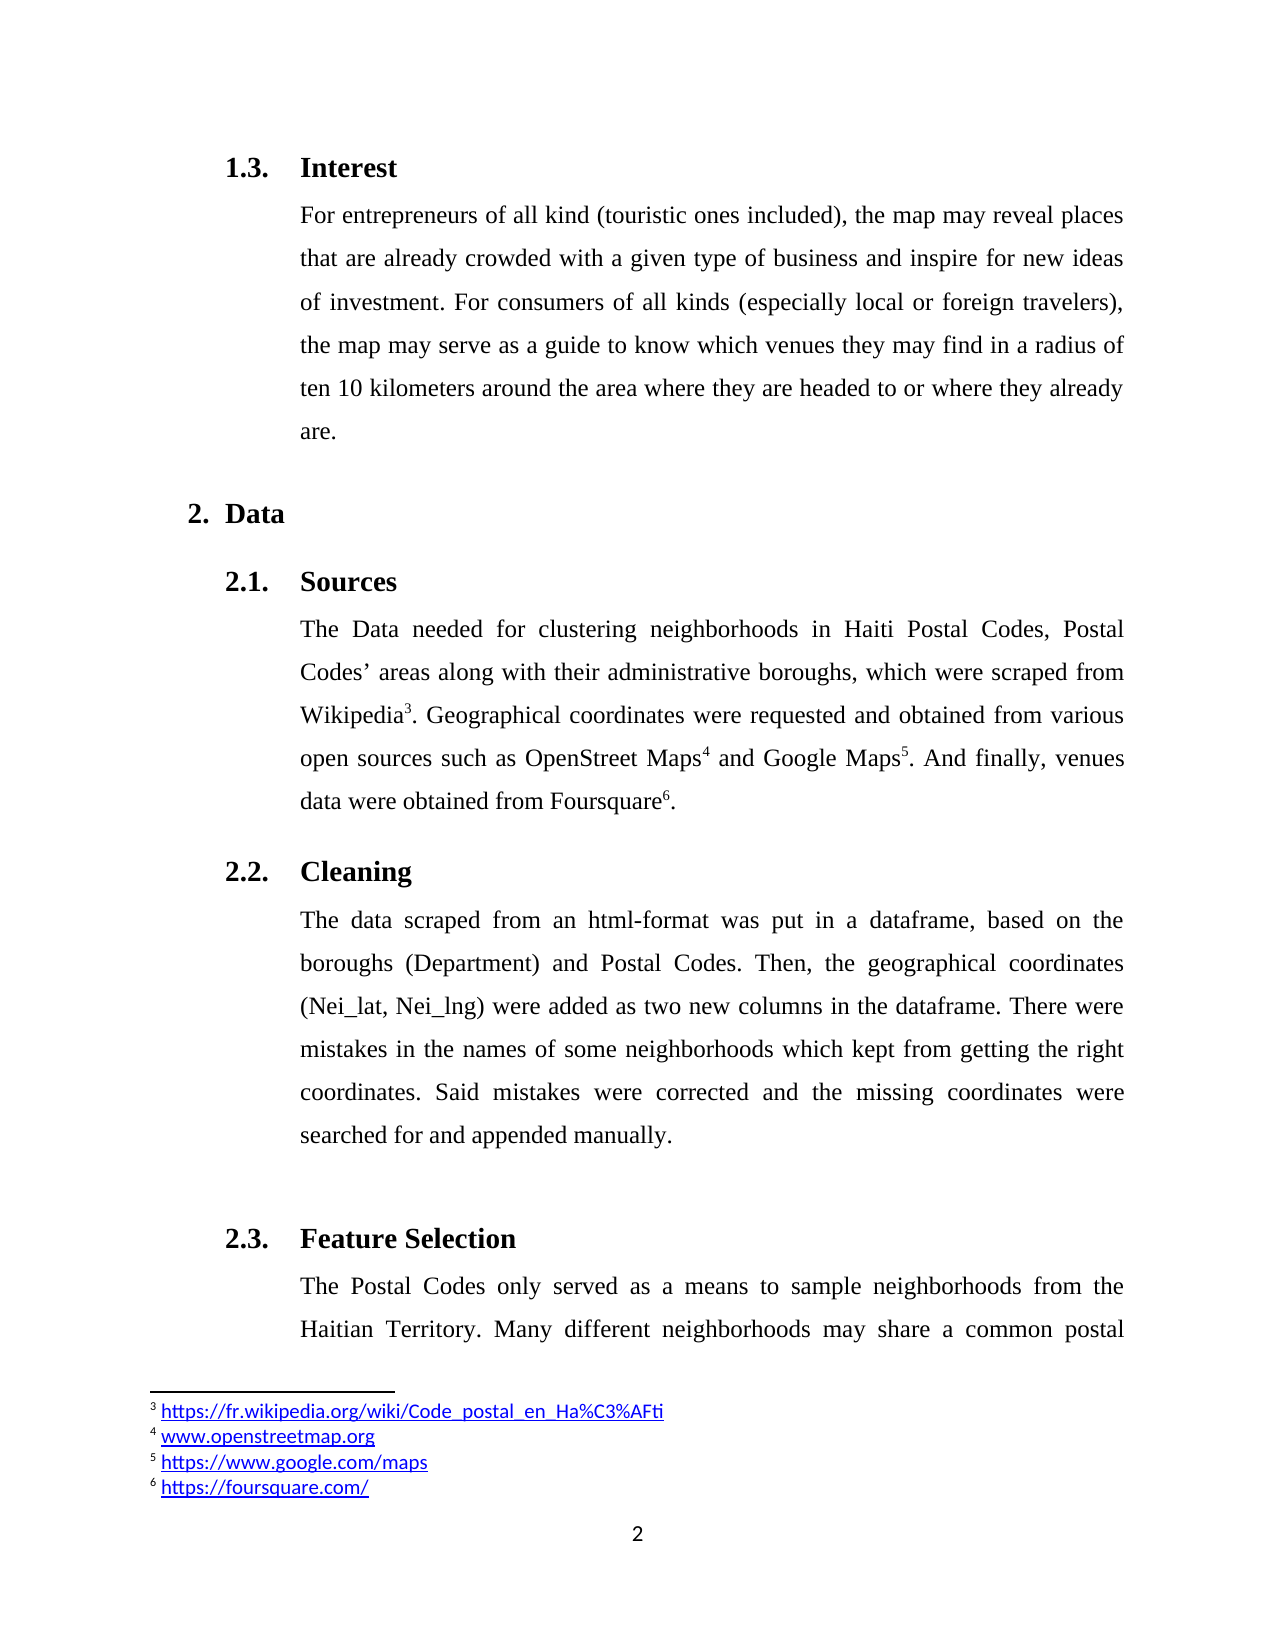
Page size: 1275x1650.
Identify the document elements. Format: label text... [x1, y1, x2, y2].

list Data [187, 497, 1125, 530]
list Cleaning [225, 854, 1125, 888]
list Feature Selection [225, 1221, 1125, 1255]
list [300, 1271, 1125, 1343]
list The data scraped from an html-format was put in a dataframe, based on the boroughs (Department) and Postal Codes. Then, the geographical coordinates (Nei_lat, Nei_lng) were added as two new columns in the dataframe. There were mistakes in the names of some neighborhoods which kept from getting the right coordinates. Said mistakes were corrected and the missing coordinates were searched for and appended manually. [300, 905, 1125, 1149]
list The Data needed for clustering neighborhoods in Haiti Postal Codes, Postal Codes’ areas along with their administrative boroughs, which were scraped from Wikipedia. Geographical coordinates were requested and obtained from various open sources such as OpenStreet Maps and Google Maps. And finally, venues data were obtained from Foursquare. [300, 614, 1125, 815]
list Sources [225, 564, 1125, 597]
list Interest [225, 150, 1125, 183]
list For entrepreneurs of all kind (touristic ones included), the map may reveal places that are already crowded with a given type of business and inspire for new ideas of investment. For consumers of all kinds (especially local or foreign travelers), the map may serve as a guide to know which venues they may find in a radius of ten 10 kilometers around the area where they are headed to or where they already are. [300, 200, 1125, 445]
